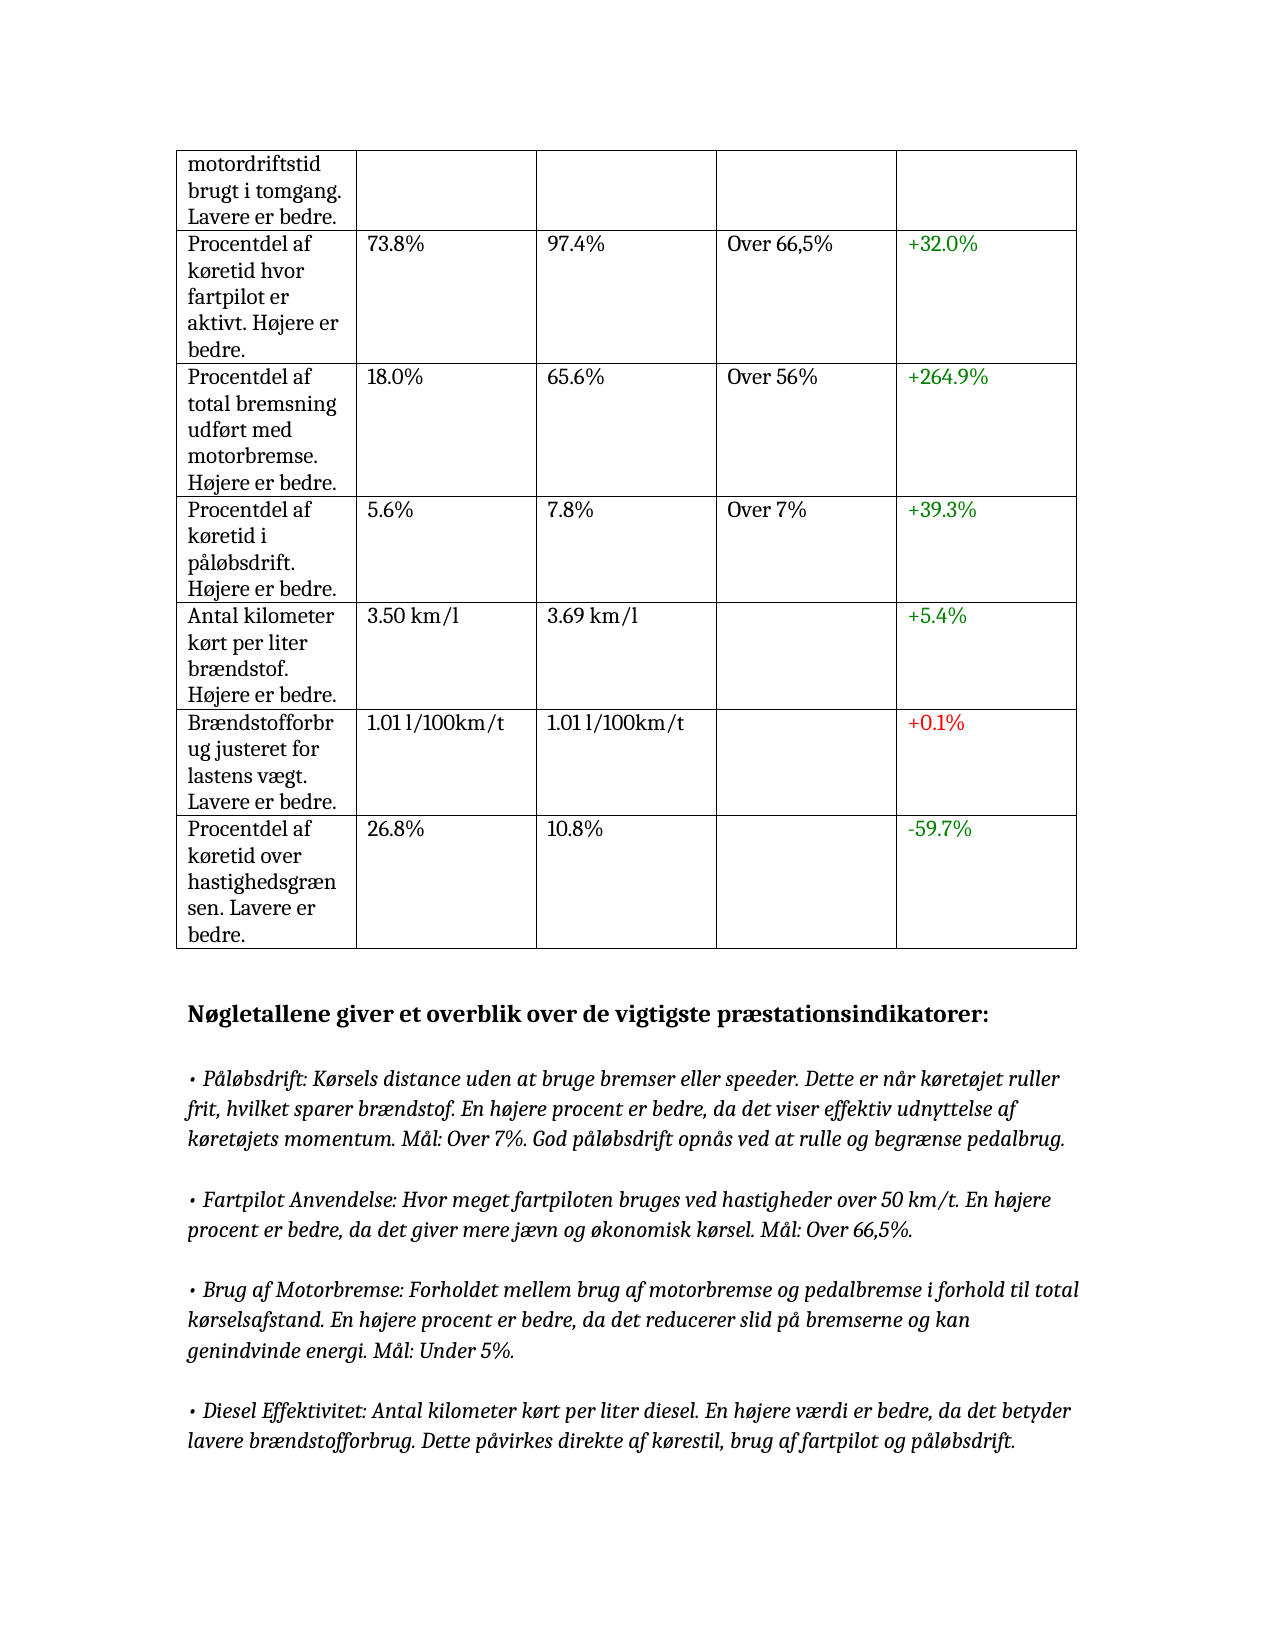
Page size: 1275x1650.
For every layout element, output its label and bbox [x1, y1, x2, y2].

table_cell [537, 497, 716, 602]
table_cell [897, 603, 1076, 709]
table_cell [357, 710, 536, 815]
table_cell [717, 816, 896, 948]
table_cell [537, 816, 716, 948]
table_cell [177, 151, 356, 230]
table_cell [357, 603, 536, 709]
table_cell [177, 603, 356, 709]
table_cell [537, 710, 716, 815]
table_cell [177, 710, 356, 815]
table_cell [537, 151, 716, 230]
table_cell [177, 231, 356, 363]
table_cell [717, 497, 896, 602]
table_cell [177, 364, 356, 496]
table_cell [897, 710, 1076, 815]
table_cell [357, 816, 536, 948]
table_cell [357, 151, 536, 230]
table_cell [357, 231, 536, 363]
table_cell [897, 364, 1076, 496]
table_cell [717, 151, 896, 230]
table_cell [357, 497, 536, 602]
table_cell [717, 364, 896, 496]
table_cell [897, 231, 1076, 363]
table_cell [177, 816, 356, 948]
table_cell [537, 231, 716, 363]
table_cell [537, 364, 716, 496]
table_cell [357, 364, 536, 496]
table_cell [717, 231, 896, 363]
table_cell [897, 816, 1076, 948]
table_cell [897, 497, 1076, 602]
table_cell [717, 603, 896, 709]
text [187, 1000, 1087, 1485]
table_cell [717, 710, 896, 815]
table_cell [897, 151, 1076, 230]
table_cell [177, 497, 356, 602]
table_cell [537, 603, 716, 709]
